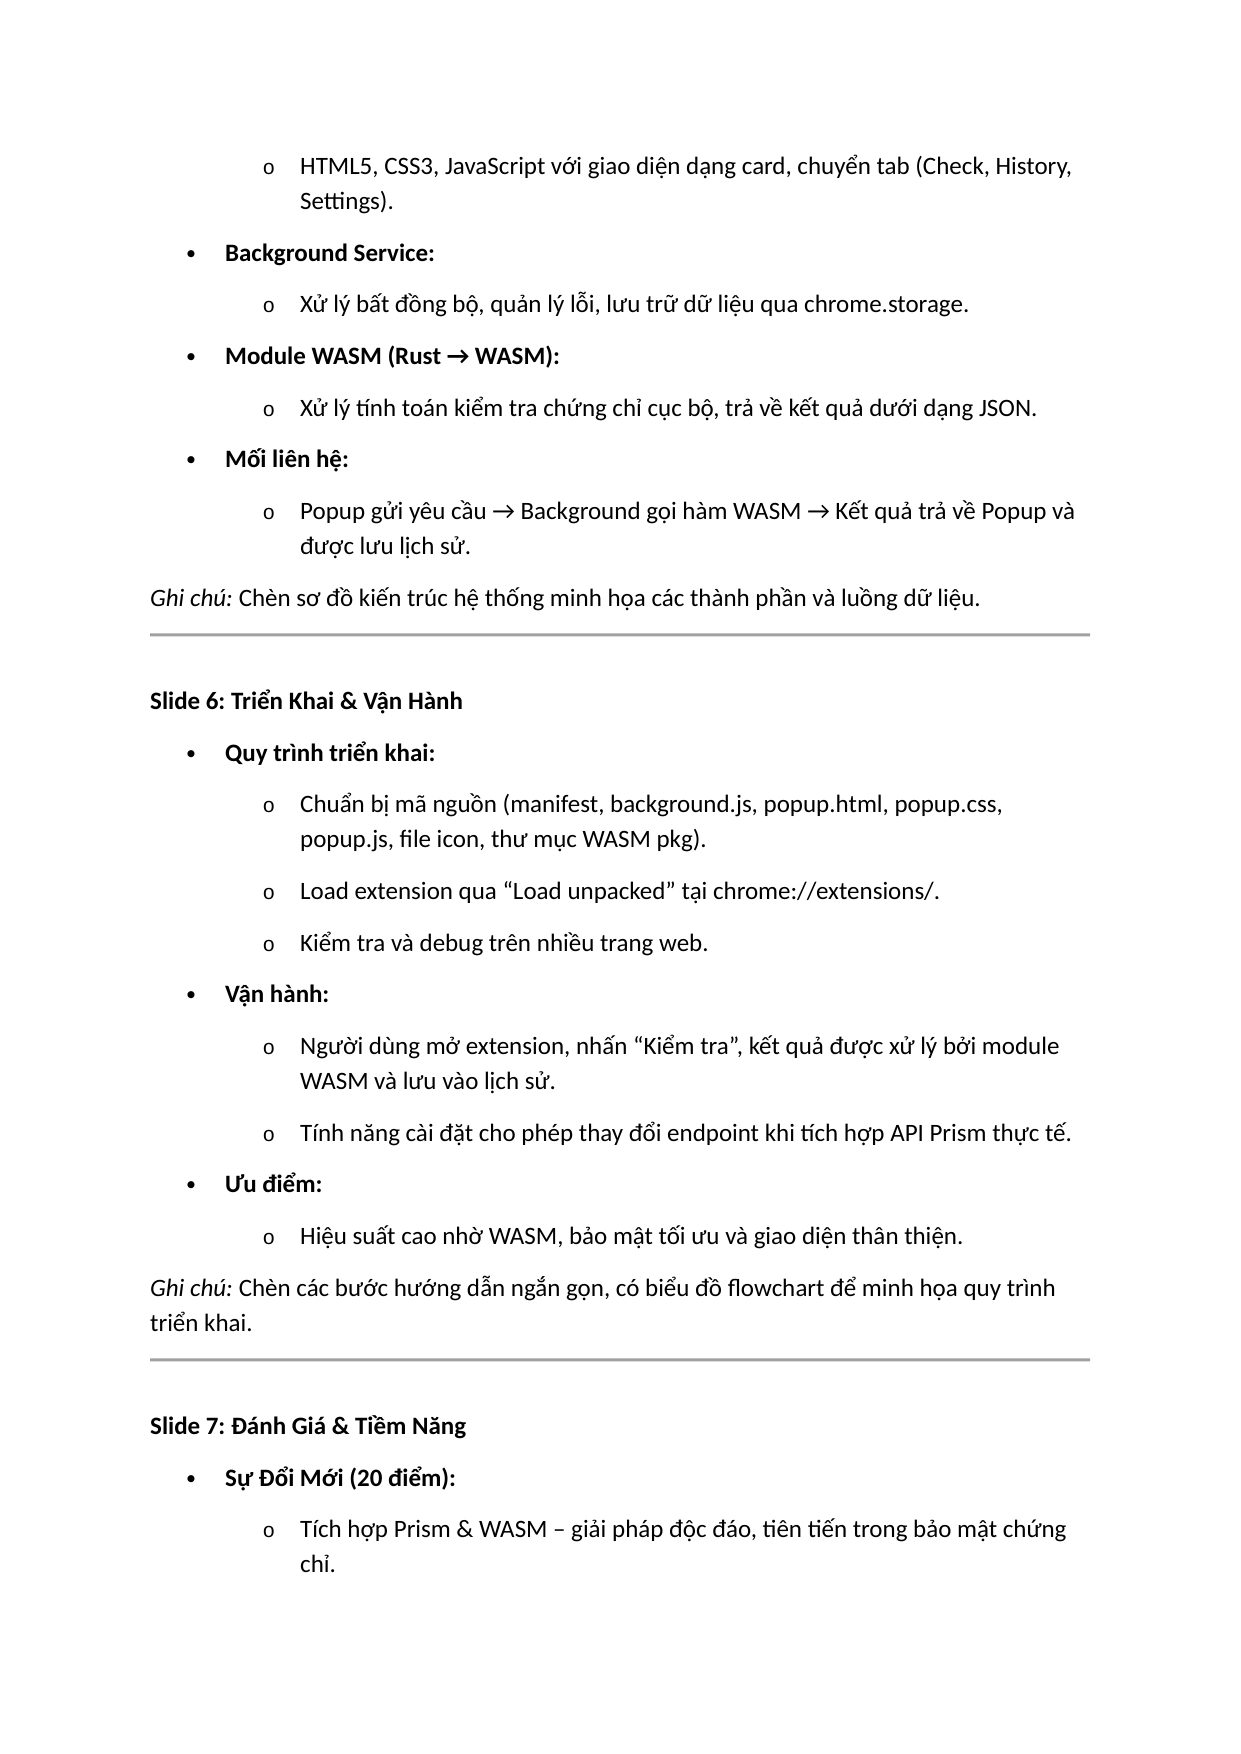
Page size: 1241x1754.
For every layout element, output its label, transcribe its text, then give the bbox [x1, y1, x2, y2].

list Ưu điểm: [187, 1168, 1090, 1199]
list Load extension qua “Load unpacked” tại chrome://extensions/. [262, 875, 1090, 906]
list Background Service: [187, 237, 1090, 267]
list Module WASM (Rust → WASM): [187, 340, 1090, 371]
list Tính năng cài đặt cho phép thay đổi endpoint khi tích hợp API Prism thực tế. [262, 1117, 1090, 1147]
list Xử lý bất đồng bộ, quản lý lỗi, lưu trữ dữ liệu qua chrome.storage. [262, 288, 1090, 319]
list Vận hành: [187, 978, 1090, 1009]
list Chuẩn bị mã nguồn (manifest, background.js, popup.html, popup.css, popup.js, file icon, thư mục WASM pkg). [262, 788, 1090, 854]
list Mối liên hệ: [187, 443, 1090, 474]
text Ghi chú: Chèn các bước hướng dẫn ngắn gọn, có biểu đồ flowchart để minh họa quy trình triển khai. [150, 1272, 1090, 1337]
list Hiệu suất cao nhờ WASM, bảo mật tối ưu và giao diện thân thiện. [262, 1220, 1090, 1251]
list Tích hợp Prism & WASM – giải pháp độc đáo, tiên tiến trong bảo mật chứng chỉ. [262, 1513, 1090, 1579]
list Sự Đổi Mới (20 điểm): [187, 1462, 1090, 1492]
list Xử lý tính toán kiểm tra chứng chỉ cục bộ, trả về kết quả dưới dạng JSON. [262, 392, 1090, 422]
list HTML5, CSS3, JavaScript với giao diện dạng card, chuyển tab (Check, History, Settings). [262, 150, 1090, 216]
list Popup gửi yêu cầu → Background gọi hàm WASM → Kết quả trả về Popup và được lưu lịch sử. [262, 495, 1090, 561]
list Kiểm tra và debug trên nhiều trang web. [262, 927, 1090, 957]
text Slide 7: Đánh Giá & Tiềm Năng [150, 1410, 1090, 1441]
text Ghi chú: Chèn sơ đồ kiến trúc hệ thống minh họa các thành phần và luồng dữ liệu. [150, 582, 1090, 612]
list Quy trình triển khai: [187, 737, 1090, 767]
text Slide 6: Triển Khai & Vận Hành [150, 685, 1090, 716]
list Người dùng mở extension, nhấn “Kiểm tra”, kết quả được xử lý bởi module WASM và lưu vào lịch sử. [262, 1030, 1090, 1096]
